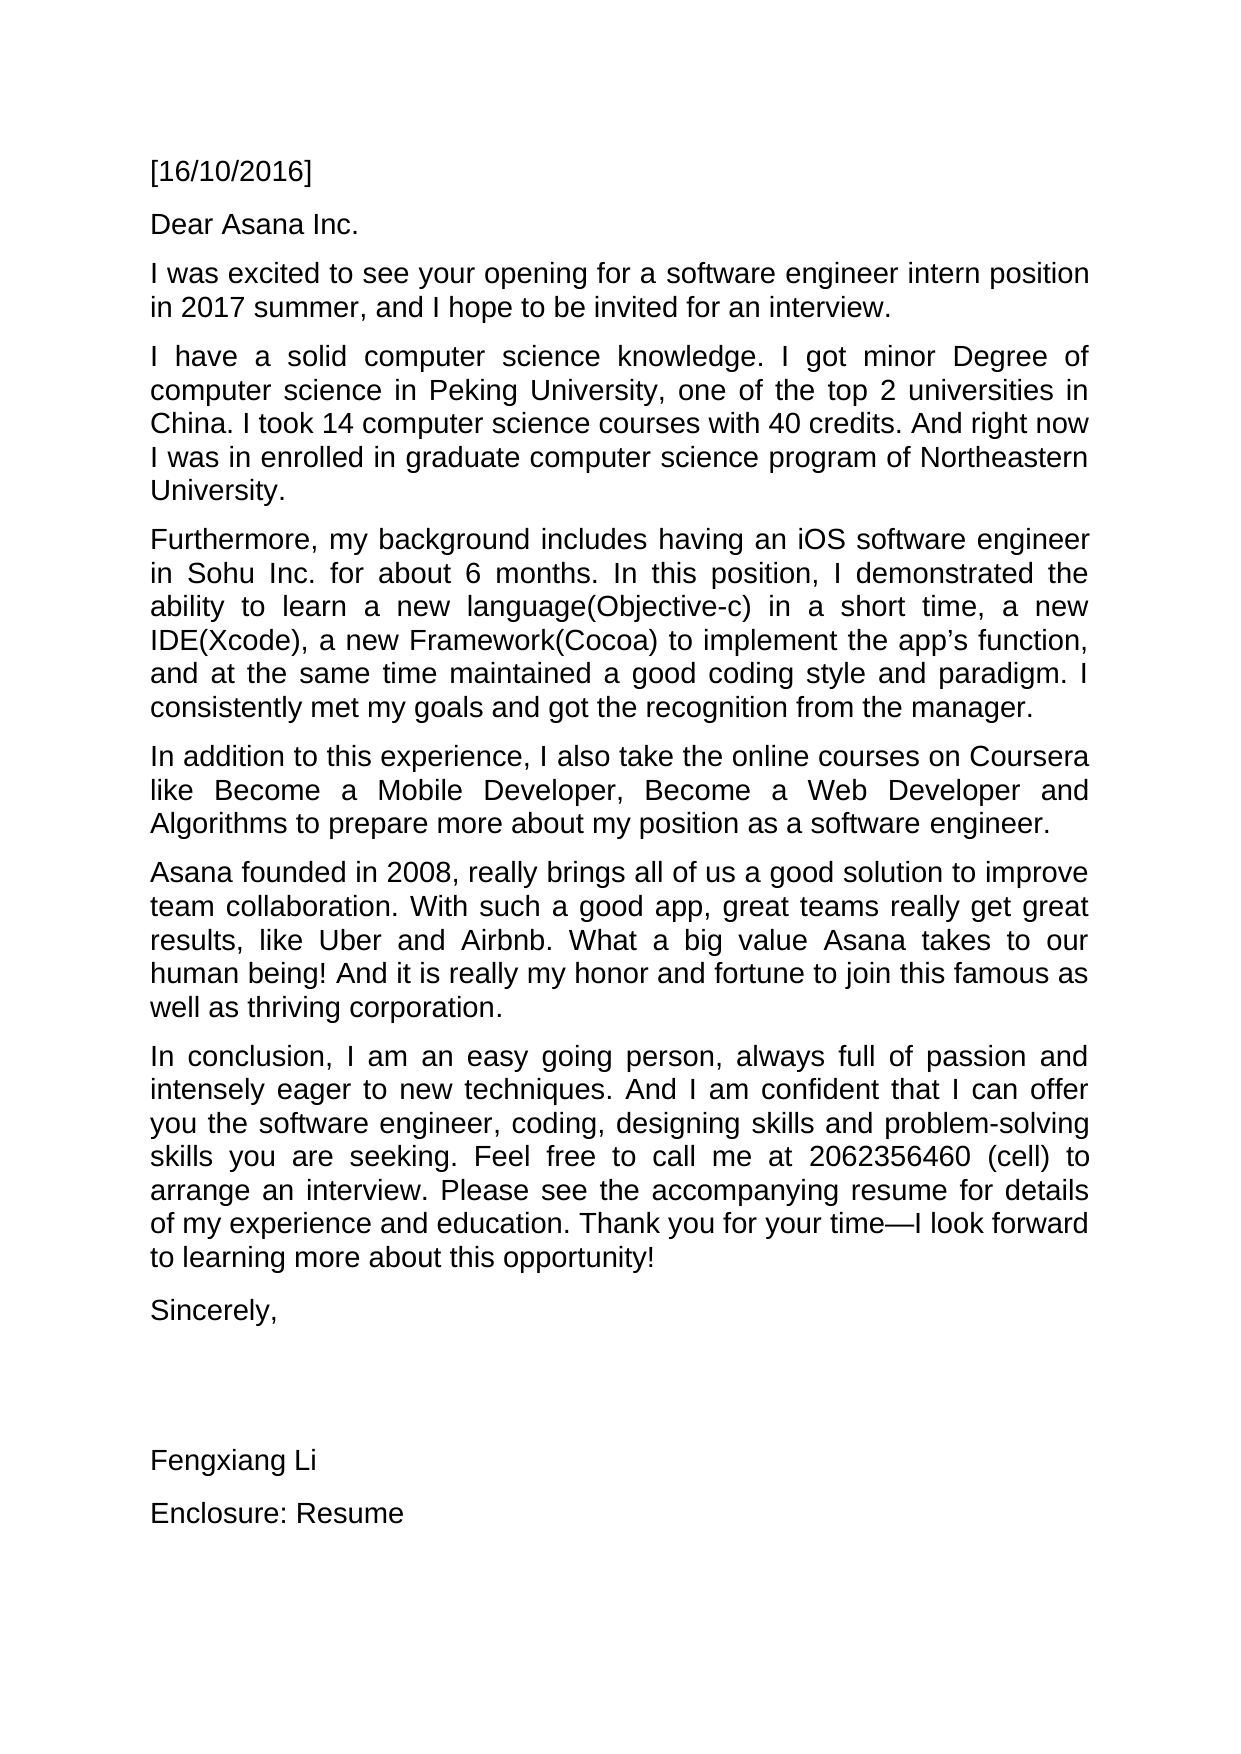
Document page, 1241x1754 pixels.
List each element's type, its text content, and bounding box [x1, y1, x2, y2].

text Furthermore, my background includes having an iOS software engineer in Sohu Inc. for about 6 months. In this position, I demonstrated the ability to learn a new language(Objective-c) in a short time, a new IDE(Xcode), a new Framework(Cocoa) to implement the app’s function, and at the same time maintained a good coding style and paradigm. I consistently met my goals and got the recognition from the manager. [150, 522, 1090, 723]
text I have a solid computer science knowledge. I got minor Degree of computer science in Peking University, one of the top 2 universities in China. I took 14 computer science courses with 40 credits. And right now I was in enrolled in graduate computer science program of Northeastern University. [150, 339, 1090, 507]
text Dear Asana Inc. [150, 203, 1090, 241]
text I was excited to see your opening for a software engineer intern position in 2017 summer, and I hope to be invited for an interview. [150, 256, 1090, 323]
text In addition to this experience, I also take the online courses on Coursera like Become a Mobile Developer, Become a Web Developer and Algorithms to prepare more about my position as a software engineer. [150, 739, 1090, 840]
text Sincerely, Fengxiang Li [150, 1289, 1090, 1477]
text [16/10/2016] [150, 150, 1090, 187]
text Enclosure: Resume [150, 1492, 1090, 1530]
text In conclusion, I am an easy going person, always full of passion and intensely eager to new techniques. And I am confident that I can offer you the software engineer, coding, designing skills and problem-solving skills you are seeking. Feel free to call me at 2062356460 (cell) to arrange an interview. Please see the accompanying resume for details of my experience and education. Thank you for your time—I look forward to learning more about this opportunity! [150, 1039, 1090, 1273]
text Asana founded in 2008, really brings all of us a good solution to improve team collaboration. With such a good app, great teams really get great results, like Uber and Airbnb. What a big value Asana takes to our human being! And it is really my honor and fortune to join this famous as well as thriving corporation. [150, 855, 1090, 1023]
